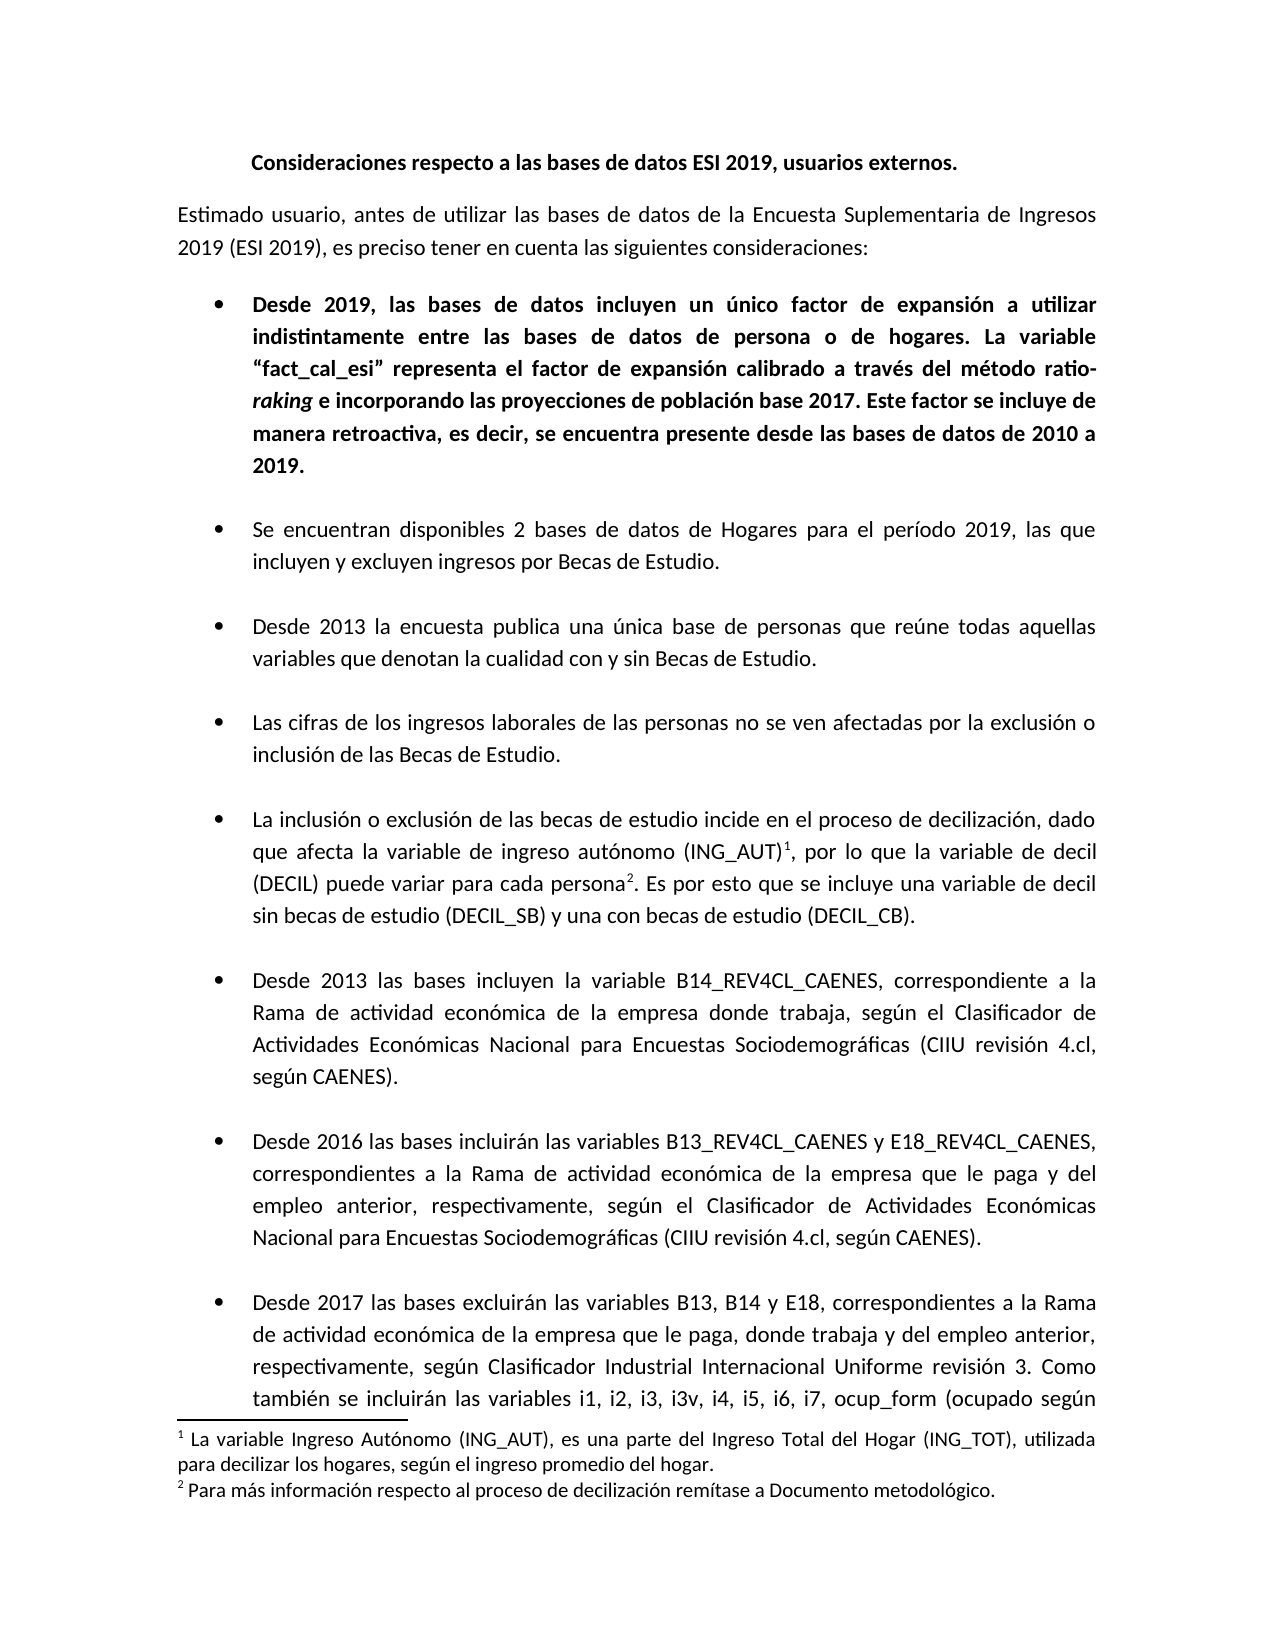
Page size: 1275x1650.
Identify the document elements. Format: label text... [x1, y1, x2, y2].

list Se encuentran disponibles 2 bases de datos de Hogares para el período 2019, las que incluyen y excluyen ingresos por Becas de Estudio. [215, 515, 1098, 576]
list Desde 2019, las bases de datos incluyen un único factor de expansión a utilizar indistintamente entre las bases de datos de persona o de hogares. La variable “fact_cal_esi” representa el factor de expansión calibrado a través del método ratio-raking e incorporando las proyecciones de población base 2017. Este factor se incluye de manera retroactiva, es decir, se encuentra presente desde las bases de datos de 2010 a 2019. [215, 290, 1098, 479]
text Consideraciones respecto a las bases de datos ESI 2019, usuarios externos. [177, 148, 1098, 176]
text Estimado usuario, antes de utilizar las bases de datos de la Encuesta Suplementaria de Ingresos 2019 (ESI 2019), es preciso tener en cuenta las siguientes consideraciones: [177, 201, 1098, 261]
list La inclusión o exclusión de las becas de estudio incide en el proceso de decilización, dado que afecta la variable de ingreso autónomo (ING_AUT), por lo que la variable de decil (DECIL) puede variar para cada persona. Es por esto que se incluye una variable de decil sin becas de estudio (DECIL_SB) y una con becas de estudio (DECIL_CB). [215, 805, 1098, 929]
list Desde 2016 las bases incluirán las variables B13_REV4CL_CAENES y E18_REV4CL_CAENES, correspondientes a la Rama de actividad económica de la empresa que le paga y del empleo anterior, respectivamente, según el Clasificador de Actividades Económicas Nacional para Encuestas Sociodemográficas (CIIU revisión 4.cl, según CAENES). [215, 1127, 1098, 1251]
list Las cifras de los ingresos laborales de las personas no se ven afectadas por la exclusión o inclusión de las Becas de Estudio. [215, 708, 1098, 769]
list Desde 2013 las bases incluyen la variable B14_REV4CL_CAENES, correspondiente a la Rama de actividad económica de la empresa donde trabaja, según el Clasificador de Actividades Económicas Nacional para Encuestas Sociodemográficas (CIIU revisión 4.cl, según CAENES). [215, 966, 1098, 1091]
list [215, 1288, 1098, 1412]
list Desde 2013 la encuesta publica una única base de personas que reúne todas aquellas variables que denotan la cualidad con y sin Becas de Estudio. [215, 612, 1098, 672]
